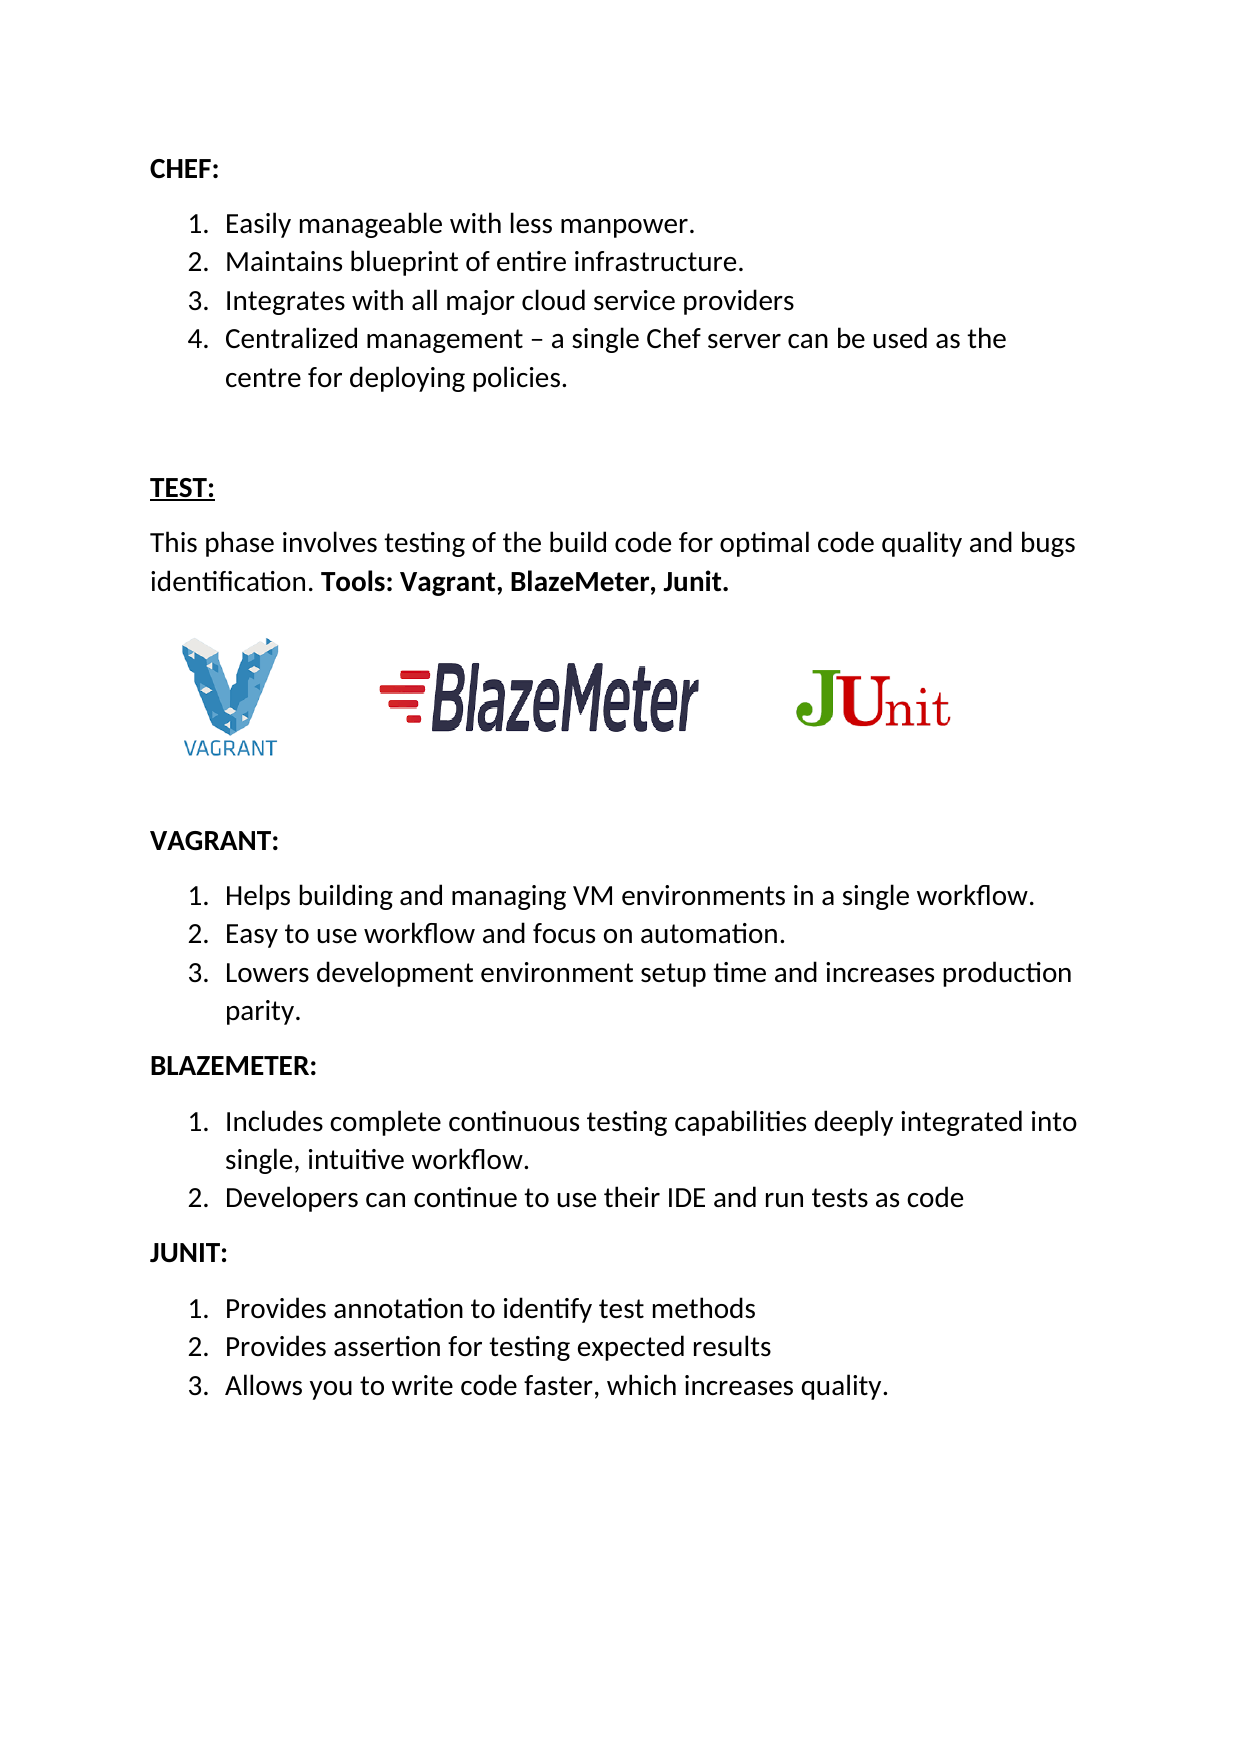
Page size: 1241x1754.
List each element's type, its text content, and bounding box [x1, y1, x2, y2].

list Developers can continue to use their IDE and run tests as code [187, 1179, 1090, 1215]
text BLAZEMETER: [150, 1047, 1090, 1083]
list Maintains blueprint of entire infrastructure. [187, 243, 1090, 279]
list Helps building and managing VM environments in a single workflow. [187, 877, 1090, 913]
text VAGRANT: [150, 822, 1090, 858]
text CHEF: [150, 150, 1090, 186]
list Lowers development environment setup time and increases production parity. [187, 954, 1090, 1028]
text TEST: [150, 469, 1090, 505]
list Allows you to write code faster, which increases quality. [187, 1367, 1090, 1402]
text This phase involves testing of the build code for optimal code quality and bugs identification. Tools: Vagrant, BlazeMeter, Junit. [150, 524, 1090, 598]
list Centralized management – a single Chef server can be used as the centre for deploying policies. [187, 320, 1090, 394]
list Provides annotation to identify test methods [187, 1290, 1090, 1325]
list Integrates with all major cloud service providers [187, 282, 1090, 318]
picture [150, 617, 309, 777]
list Easily manageable with less manpower. [187, 205, 1090, 241]
list Includes complete continuous testing capabilities deeply integrated into single, intuitive workflow. [187, 1103, 1090, 1177]
text JUNIT: [150, 1234, 1090, 1270]
picture [379, 631, 699, 761]
list Provides assertion for testing expected results [187, 1328, 1090, 1364]
list Easy to use workflow and focus on automation. [187, 916, 1090, 951]
picture [793, 618, 953, 778]
